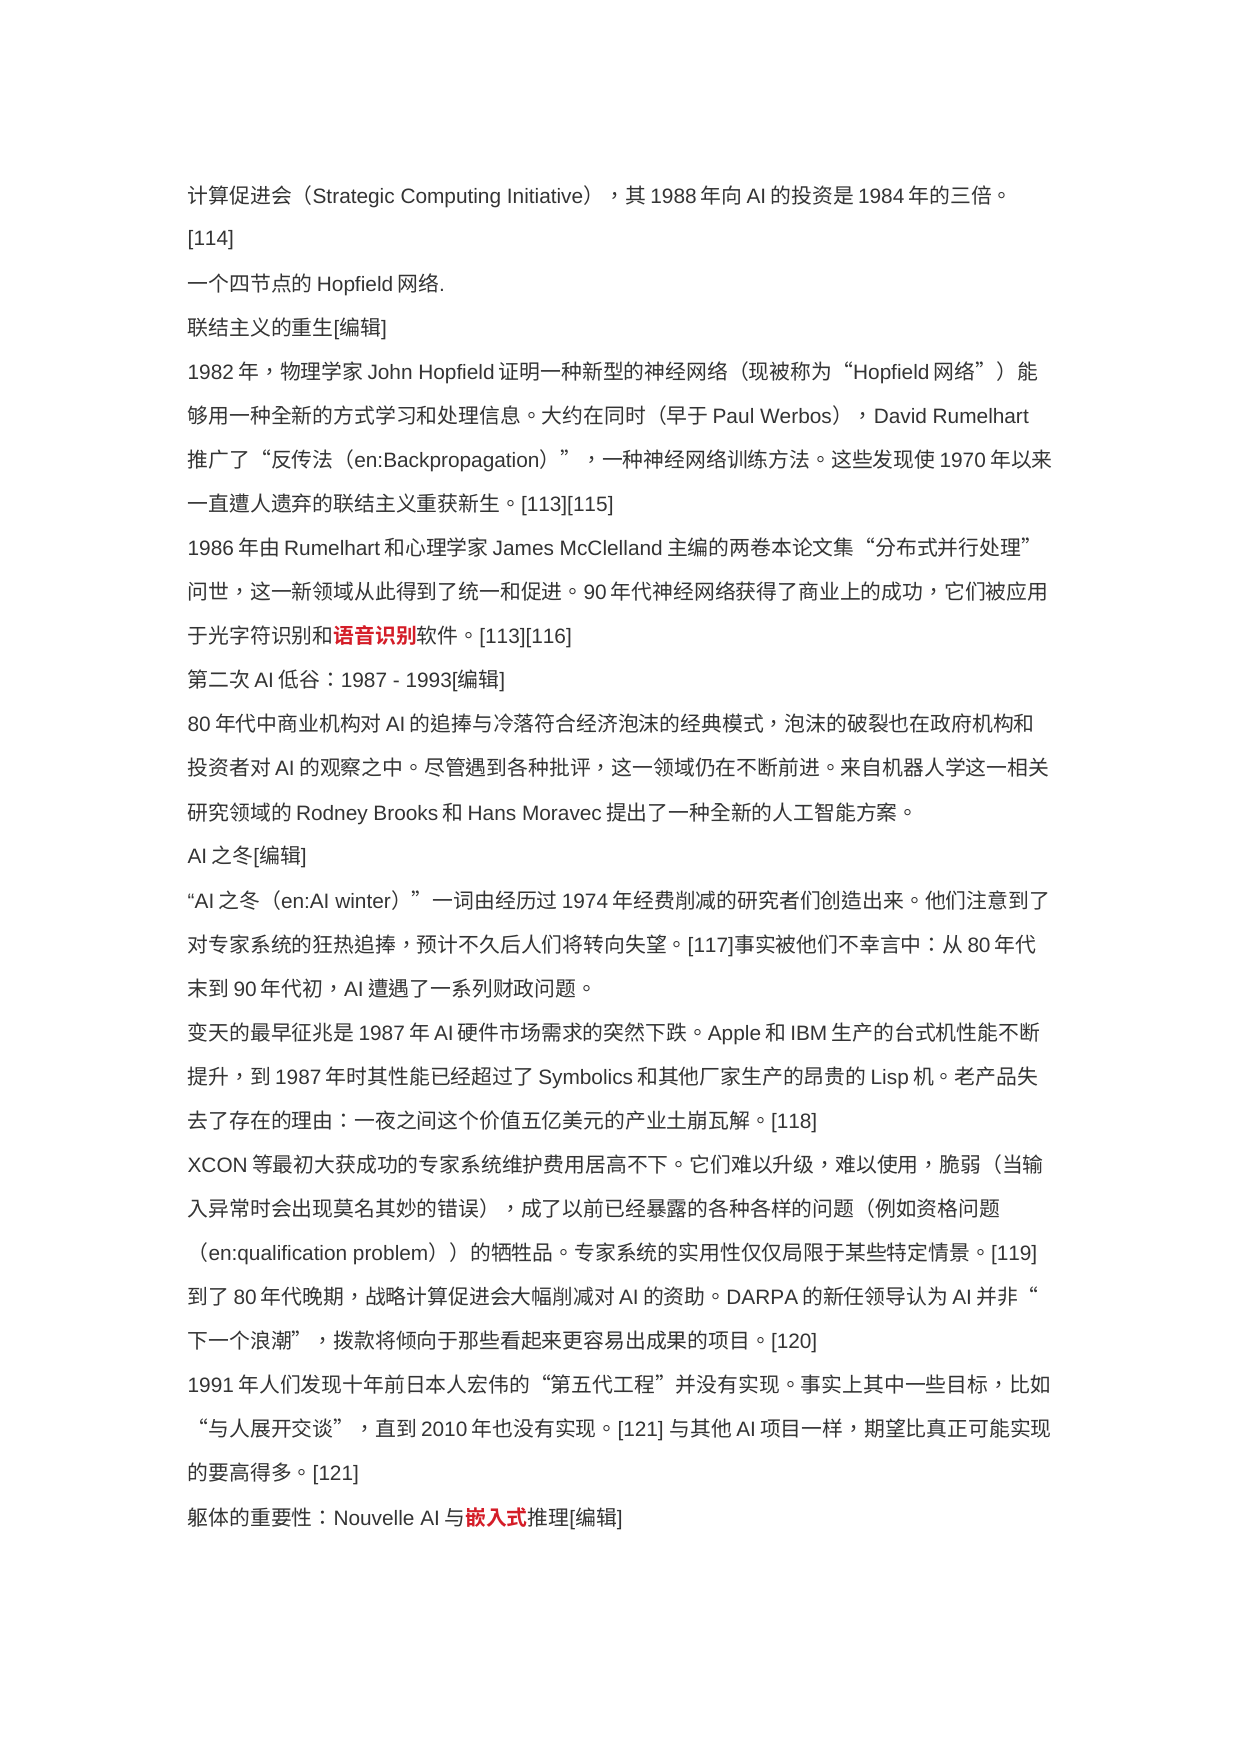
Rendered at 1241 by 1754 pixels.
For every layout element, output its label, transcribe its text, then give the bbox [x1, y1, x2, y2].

text AI之冬[编辑] [187, 833, 1053, 877]
text 1982年，物理学家John Hopfield证明一种新型的神经网络（现被称为“Hopfield网络”）能够用一种全新的方式学习和处理信息。大约在同时（早于Paul Werbos），David Rumelhart推广了“反传法（en:Backpropagation）”，一种神经网络训练方法。这些发现使1970年以来一直遭人遗弃的联结主义重获新生。[113][115] [187, 348, 1053, 524]
text 变天的最早征兆是1987年AI硬件市场需求的突然下跌。Apple和IBM生产的台式机性能不断提升，到1987年时其性能已经超过了Symbolics和其他厂家生产的昂贵的Lisp机。老产品失去了存在的理由：一夜之间这个价值五亿美元的产业土崩瓦解。[118] [187, 1009, 1053, 1141]
text XCON等最初大获成功的专家系统维护费用居高不下。它们难以升级，难以使用，脆弱（当输入异常时会出现莫名其妙的错误），成了以前已经暴露的各种各样的问题（例如资格问题（en:qualification problem））的牺牲品。专家系统的实用性仅仅局限于某些特定情景。[119] [187, 1141, 1053, 1273]
text 1986年由Rumelhart和心理学家James McClelland主编的两卷本论文集“分布式并行处理”问世，这一新领域从此得到了统一和促进。90年代神经网络获得了商业上的成功，它们被应用于光字符识别和语音识别软件。[113][116] [187, 524, 1053, 657]
text 80年代中商业机构对AI的追捧与冷落符合经济泡沫的经典模式，泡沫的破裂也在政府机构和投资者对AI的观察之中。尽管遇到各种批评，这一领域仍在不断前进。来自机器人学这一相关研究领域的Rodney Brooks和Hans Moravec提出了一种全新的人工智能方案。 [187, 701, 1053, 833]
text 联结主义的重生[编辑] [187, 304, 1053, 348]
text 到了80年代晚期，战略计算促进会大幅削减对AI的资助。DARPA的新任领导认为AI并非“下一个浪潮”，拨款将倾向于那些看起来更容易出成果的项目。[120] [187, 1273, 1053, 1362]
text 躯体的重要性：Nouvelle AI与嵌入式推理[编辑] [187, 1494, 1053, 1538]
text 1991年人们发现十年前日本人宏伟的“第五代工程”并没有实现。事实上其中一些目标，比如“与人展开交谈”，直到2010年也没有实现。[121] 与其他AI项目一样，期望比真正可能实现的要高得多。[121] [187, 1362, 1053, 1494]
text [187, 172, 1053, 260]
text 第二次AI低谷：1987 - 1993[编辑] [187, 657, 1053, 701]
text 一个四节点的Hopfield网络. [187, 260, 1053, 304]
text “AI之冬（en:AI winter）”一词由经历过1974年经费削减的研究者们创造出来。他们注意到了对专家系统的狂热追捧，预计不久后人们将转向失望。[117]事实被他们不幸言中：从80年代末到90年代初，AI遭遇了一系列财政问题。 [187, 877, 1053, 1009]
